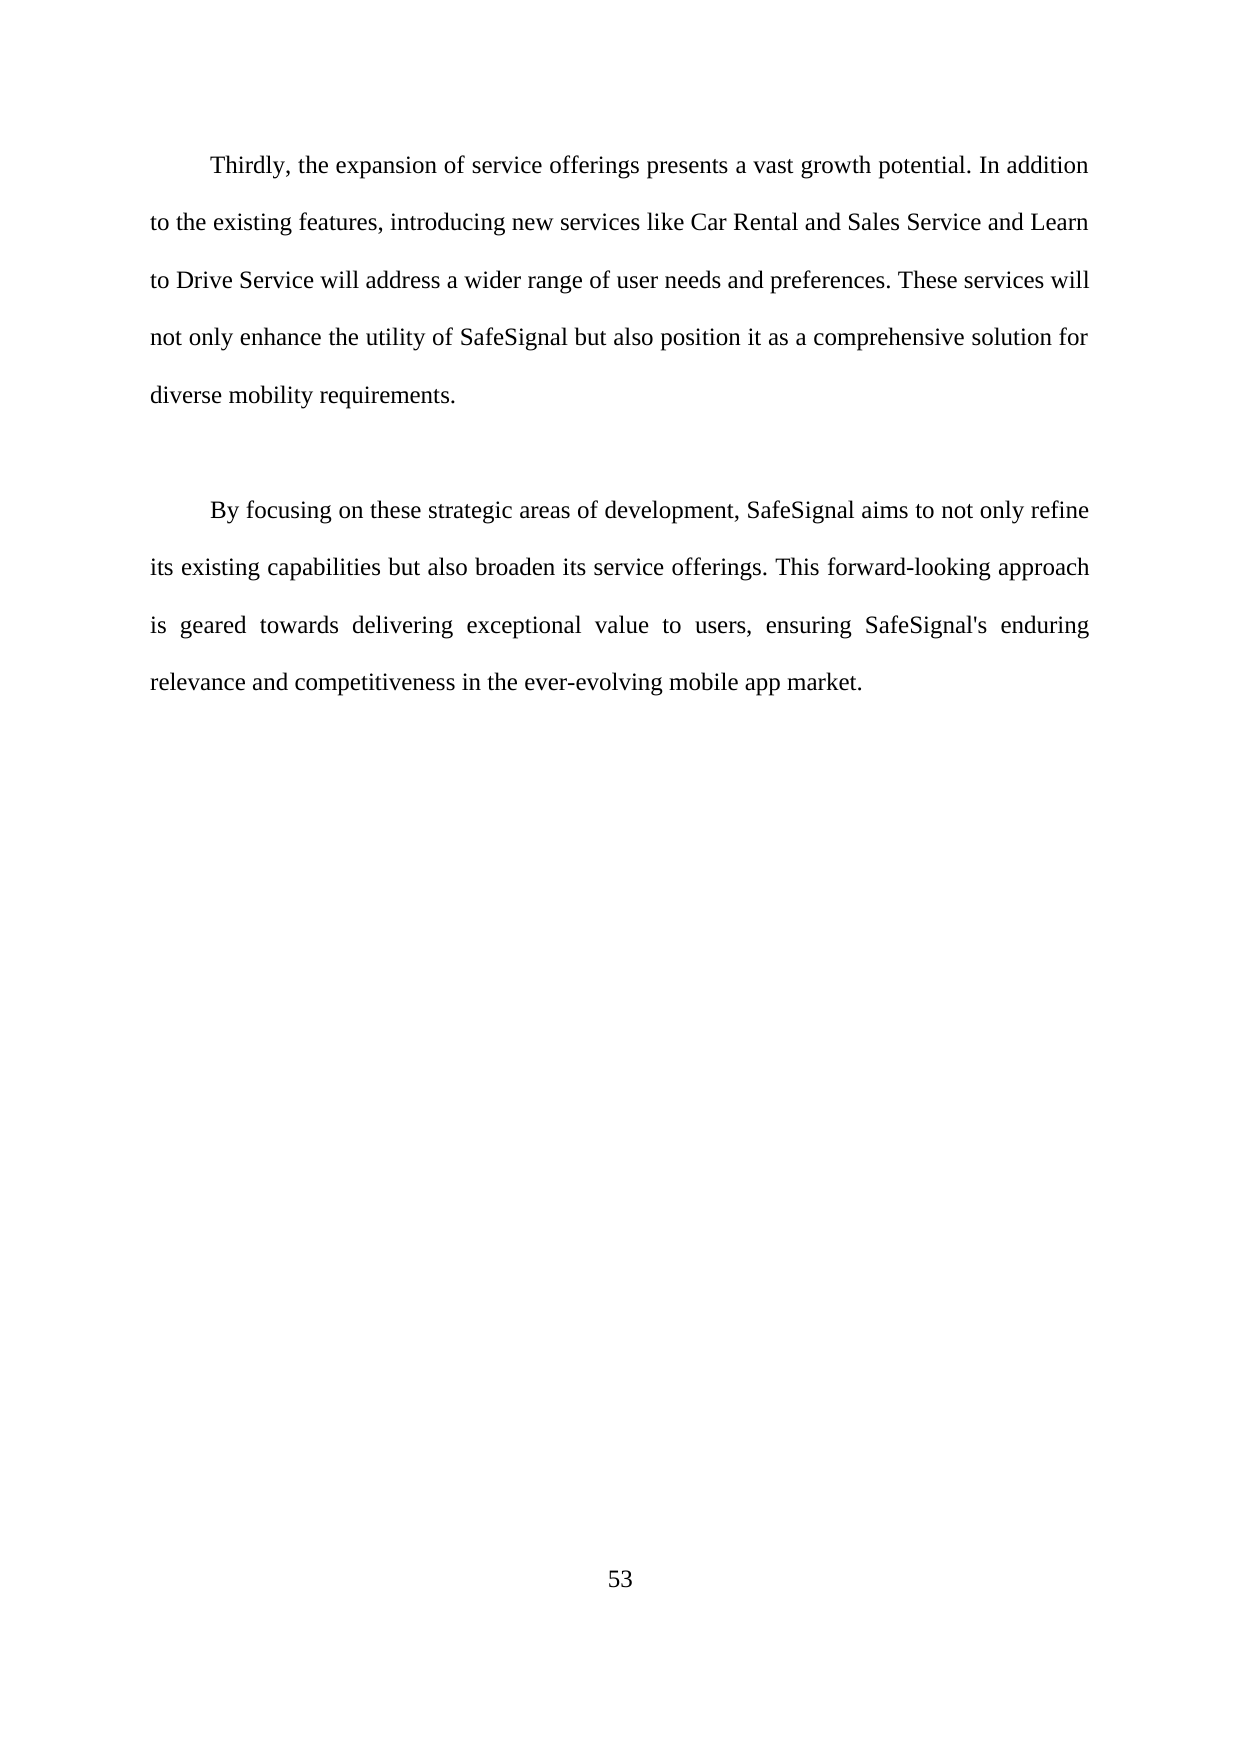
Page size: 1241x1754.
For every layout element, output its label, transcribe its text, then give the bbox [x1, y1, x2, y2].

text Thirdly, the expansion of service offerings presents a vast growth potential. In addition to the existing features, introducing new services like Car Rental and Sales Service and Learn to Drive Service will address a wider range of user needs and preferences. These services will not only enhance the utility of SafeSignal but also position it as a comprehensive solution for diverse mobility requirements. [150, 150, 1090, 409]
text By focusing on these strategic areas of development, SafeSignal aims to not only refine its existing capabilities but also broaden its service offerings. This forward-looking approach is geared towards delivering exceptional value to users, ensuring SafeSignal's enduring relevance and competitiveness in the ever-evolving mobile app market. [150, 495, 1090, 696]
